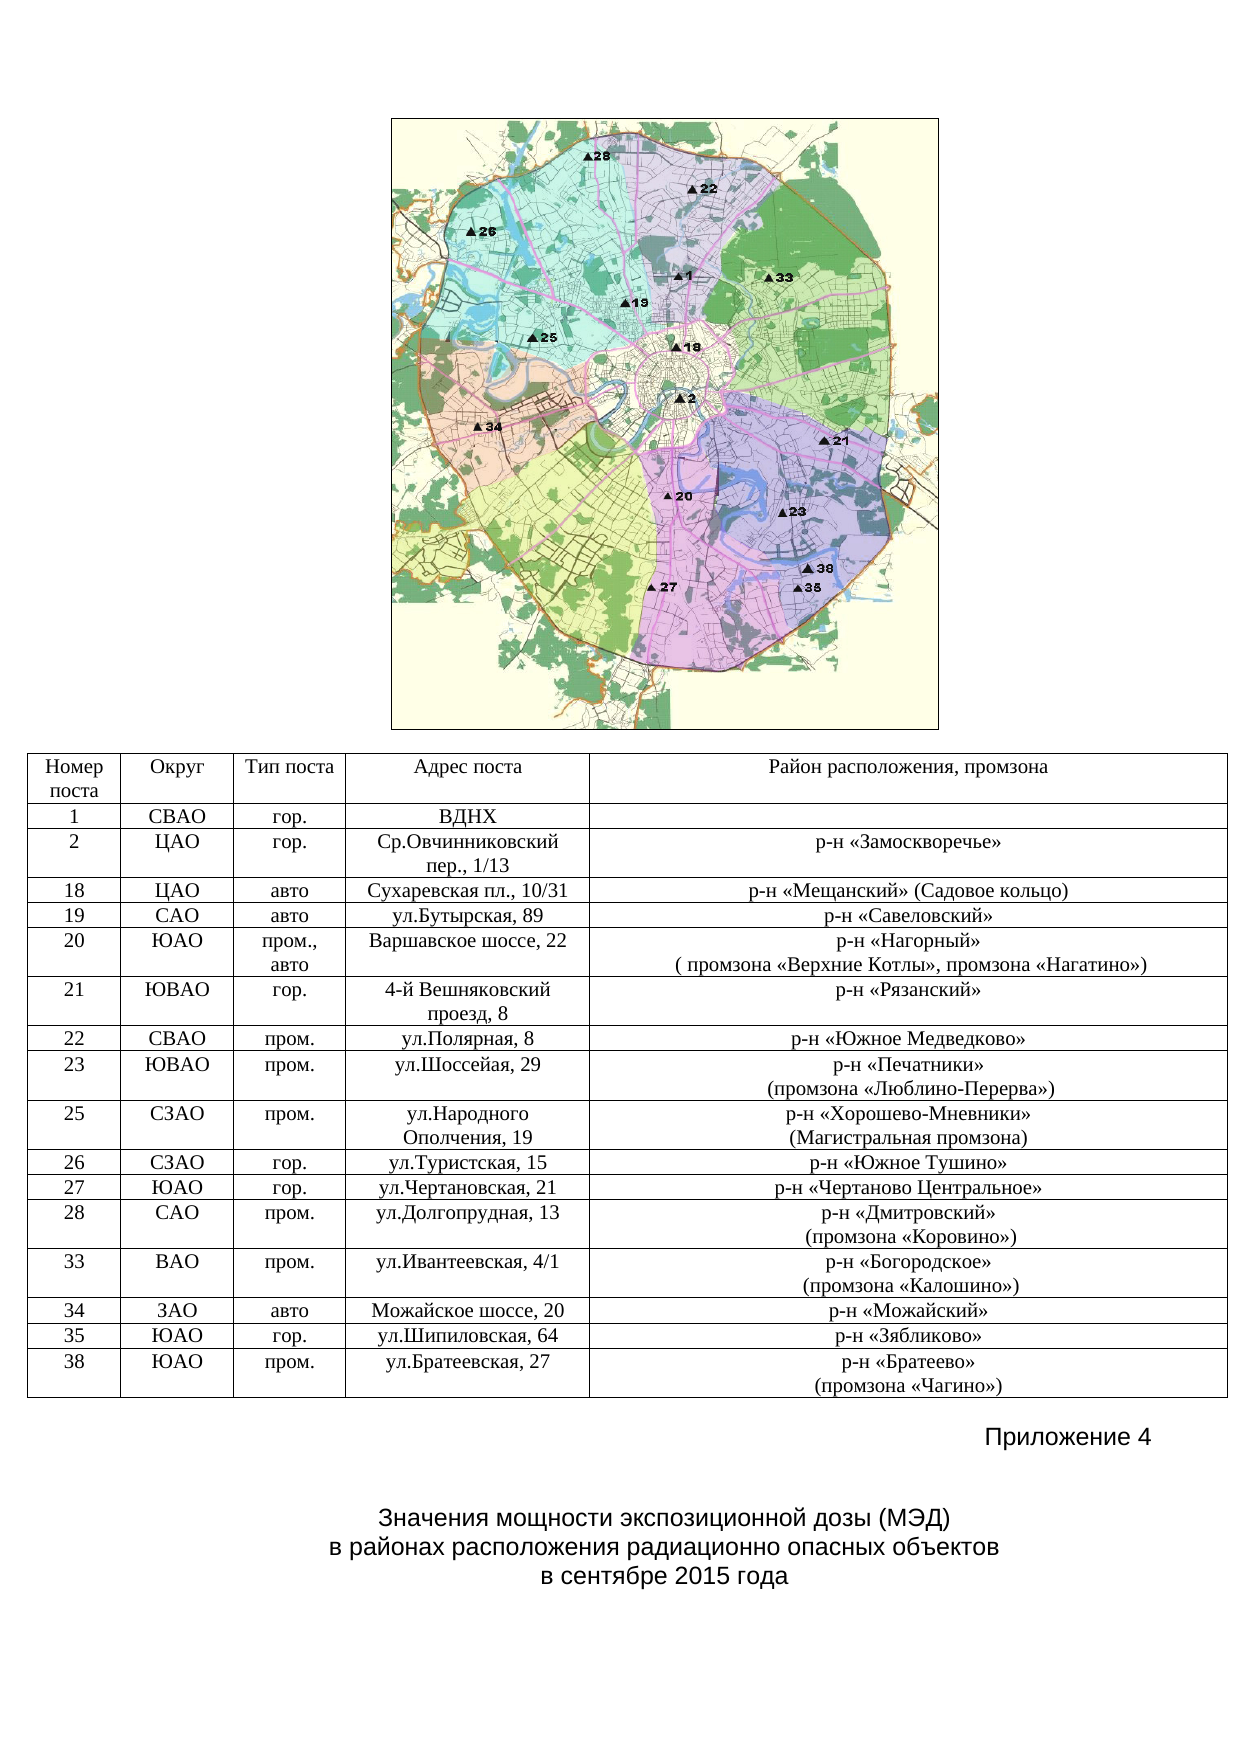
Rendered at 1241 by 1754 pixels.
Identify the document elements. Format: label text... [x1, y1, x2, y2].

table_cell 28 [28, 1200, 120, 1248]
table_cell ул.Шоссейая, 29 [346, 1051, 589, 1099]
table_cell СВАО [121, 804, 233, 828]
table_header Район расположения, промзона [590, 754, 1227, 802]
table_cell гор. [234, 1324, 345, 1347]
table_cell авто [234, 1298, 345, 1322]
table_cell гор. [234, 1175, 345, 1199]
table_cell 25 [28, 1101, 120, 1149]
table_cell ЮАО [121, 1349, 233, 1397]
table_cell пром. [234, 1349, 345, 1397]
table_cell р-н «Дмитровский» (промзона «Коровино») [590, 1200, 1227, 1248]
table_cell Варшавское шоссе, 22 [346, 928, 589, 976]
table_cell 20 [28, 928, 120, 976]
table_cell СВАО [121, 1026, 233, 1050]
table_cell гор. [234, 804, 345, 828]
table_cell Ср.Овчинниковский пер., 1/13 [346, 829, 589, 877]
table_header Номер поста [28, 754, 120, 802]
table_cell ЮВАО [121, 977, 233, 1025]
table_cell ул.Долгопрудная, 13 [346, 1200, 589, 1248]
text в сентябре 2015 года [177, 1561, 1152, 1589]
table_cell р-н «Хорошево-Мневники» (Магистральная промзона) [590, 1101, 1227, 1149]
table_cell гор. [234, 977, 345, 1025]
table_cell ул.Ивантеевская, 4/1 [346, 1249, 589, 1297]
table_cell СЗАО [121, 1150, 233, 1174]
table_header Округ [121, 754, 233, 802]
table_cell ЮАО [121, 928, 233, 976]
table_cell пром. [234, 1249, 345, 1297]
table_cell р-н «Южное Медведково» [590, 1026, 1227, 1050]
table_cell р-н «Мещанский» (Садовое кольцо) [590, 878, 1227, 902]
table_cell ЮВАО [121, 1051, 233, 1099]
table_cell 26 [28, 1150, 120, 1174]
table_cell Сухаревская пл., 10/31 [346, 878, 589, 902]
table_cell ул.Шипиловская, 64 [346, 1324, 589, 1347]
subtitle Приложение 4 [841, 1422, 1152, 1451]
table_header Адрес поста [346, 754, 589, 802]
table_cell ЗАО [121, 1298, 233, 1322]
text в районах расположения радиационно опасных объектов [177, 1532, 1152, 1561]
table_cell ул.Чертановская, 21 [346, 1175, 589, 1199]
table_cell р-н «Братеево» (промзона «Чагино») [590, 1349, 1227, 1397]
table_cell авто [234, 878, 345, 902]
table_cell р-н «Можайский» [590, 1298, 1227, 1322]
table_cell 34 [28, 1298, 120, 1322]
table_cell СЗАО [121, 1101, 233, 1149]
table_cell р-н «Савеловский» [590, 903, 1227, 927]
table_cell ул.Туристская, 15 [346, 1150, 589, 1174]
table_cell ЮАО [121, 1324, 233, 1347]
table_cell 18 [28, 878, 120, 902]
table_cell р-н «Печатники» (промзона «Люблино-Перерва») [590, 1051, 1227, 1099]
table_cell пром. [234, 1026, 345, 1050]
table_cell 2 [28, 829, 120, 877]
table_cell ЦАО [121, 878, 233, 902]
table_header Тип поста [234, 754, 345, 802]
table_cell 1 [28, 804, 120, 828]
table_cell САО [121, 903, 233, 927]
text Значения мощности экспозиционной дозы (МЭД) [177, 1503, 1152, 1532]
table_cell Можайское шоссе, 20 [346, 1298, 589, 1322]
table_cell САО [121, 1200, 233, 1248]
table_cell гор. [234, 829, 345, 877]
table_cell 22 [28, 1026, 120, 1050]
table_cell р-н «Замоскворечье» [590, 829, 1227, 877]
table_cell ул.Народного Ополчения, 19 [346, 1101, 589, 1149]
table_cell р-н «Богородское» (промзона «Калошино») [590, 1249, 1227, 1297]
table_cell р-н «Зябликово» [590, 1324, 1227, 1347]
table_cell р-н «Рязанский» [590, 977, 1227, 1025]
table_cell 4-й Вешняковский проезд, 8 [346, 977, 589, 1025]
table_cell ул.Братеевская, 27 [346, 1349, 589, 1397]
table_cell ул.Бутырская, 89 [346, 903, 589, 927]
table_cell 19 [28, 903, 120, 927]
table_cell ВАО [121, 1249, 233, 1297]
table_cell 35 [28, 1324, 120, 1347]
table_cell р-н «Нагорный» ( промзона «Верхние Котлы», промзона «Нагатино») [590, 928, 1227, 976]
table_cell 38 [28, 1349, 120, 1397]
picture [392, 119, 938, 729]
table_cell пром. [234, 1200, 345, 1248]
table_cell 33 [28, 1249, 120, 1297]
table_cell [590, 804, 1227, 828]
table_cell ул.Полярная, 8 [346, 1026, 589, 1050]
table_cell р-н «Южное Тушино» [590, 1150, 1227, 1174]
table_cell 23 [28, 1051, 120, 1099]
table_cell пром., авто [234, 928, 345, 976]
table_cell пром. [234, 1051, 345, 1099]
table_cell 21 [28, 977, 120, 1025]
table_cell гор. [234, 1150, 345, 1174]
table_cell ЮАО [121, 1175, 233, 1199]
table_cell ВДНХ [346, 804, 589, 828]
table_cell ЦАО [121, 829, 233, 877]
table_cell пром. [234, 1101, 345, 1149]
table_cell р-н «Чертаново Центральное» [590, 1175, 1227, 1199]
table_cell авто [234, 903, 345, 927]
table_cell 27 [28, 1175, 120, 1199]
